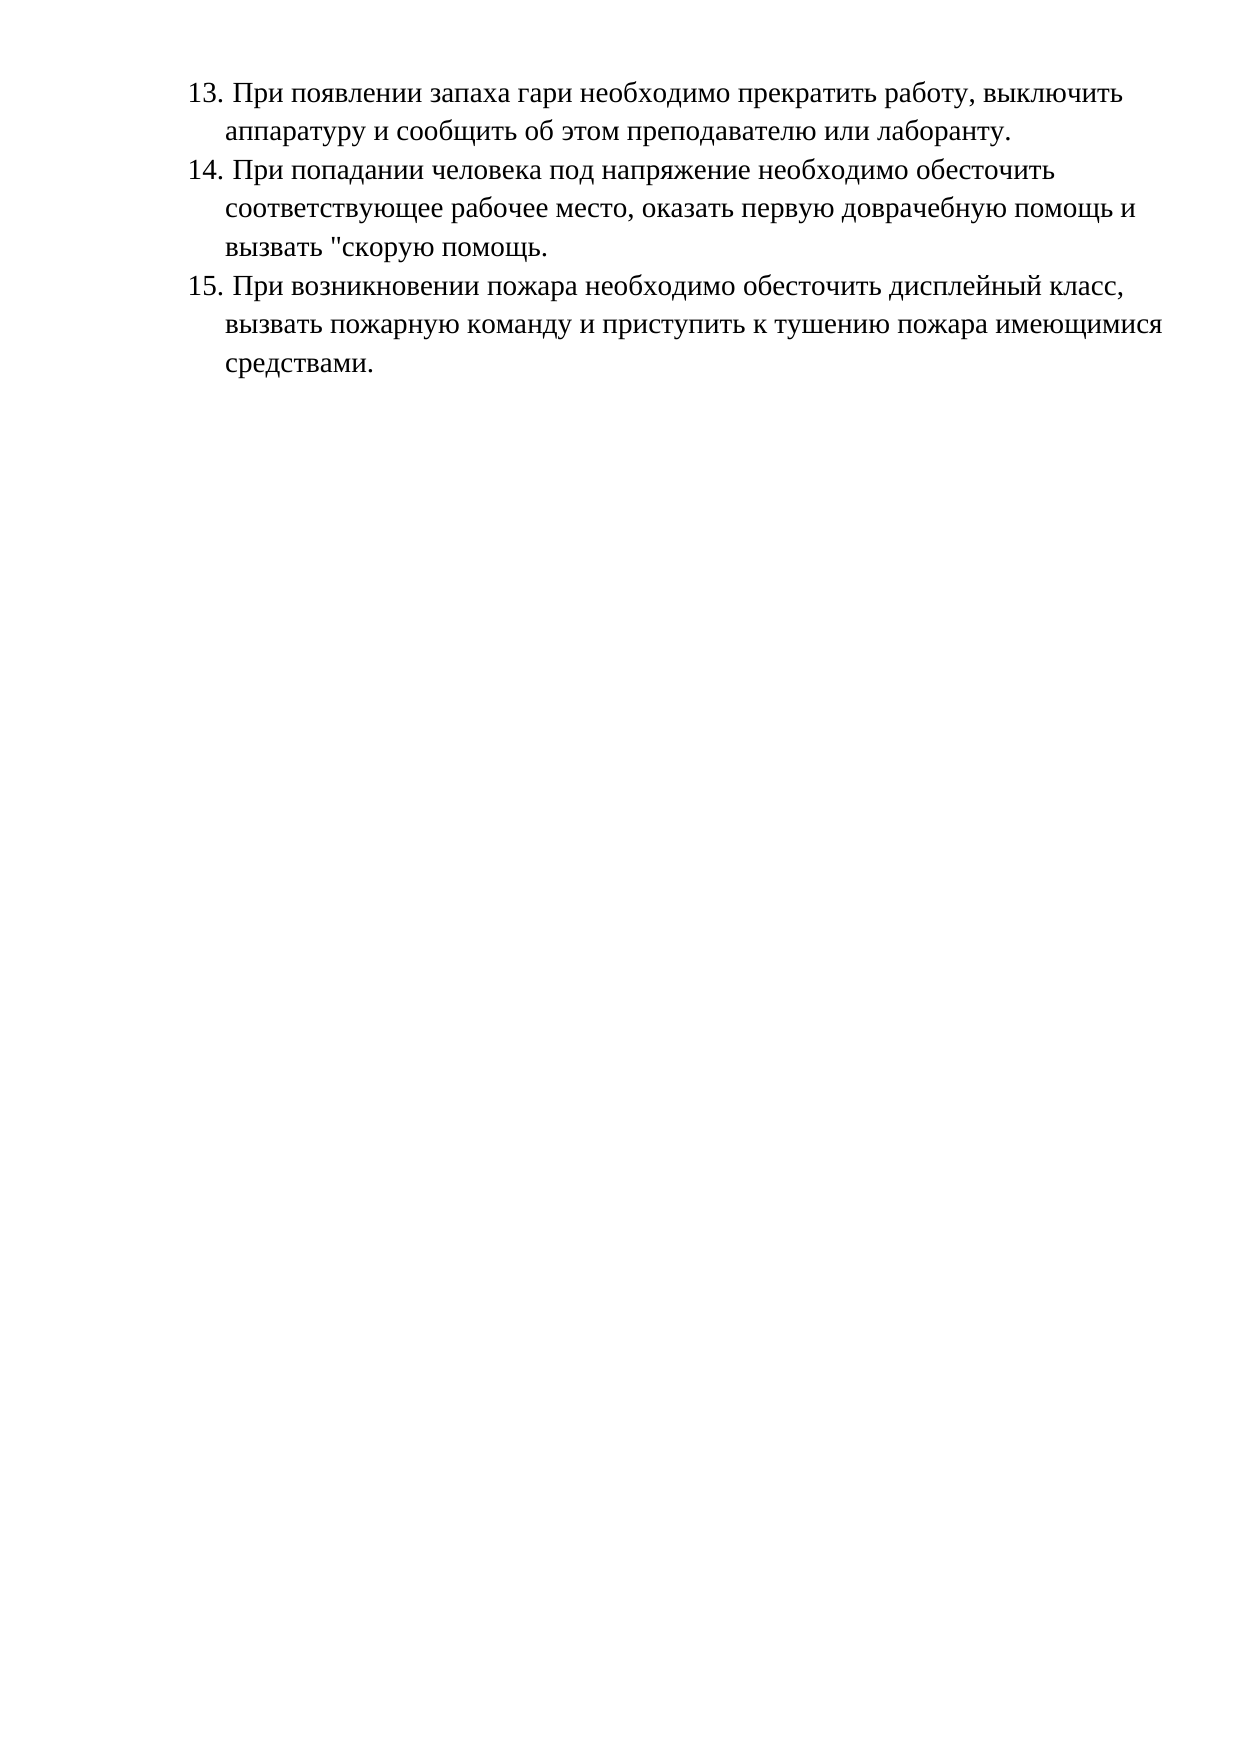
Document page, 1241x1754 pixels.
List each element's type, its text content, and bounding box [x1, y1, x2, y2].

list При возникновении пожара необходимо обесточить дисплейный класс, вызвать пожарную команду и приступить к тушению пожара имеющимися средствами. [187, 268, 1165, 378]
list При попадании человека под напряжение необходимо обесточить соответствующее рабочее место, оказать первую доврачебную помощь и вызвать "скорую помощь. [187, 152, 1165, 263]
list При появлении запаха гари необходимо прекратить работу, выключить аппаратуру и сообщить об этом преподавателю или лаборанту. [187, 75, 1165, 147]
